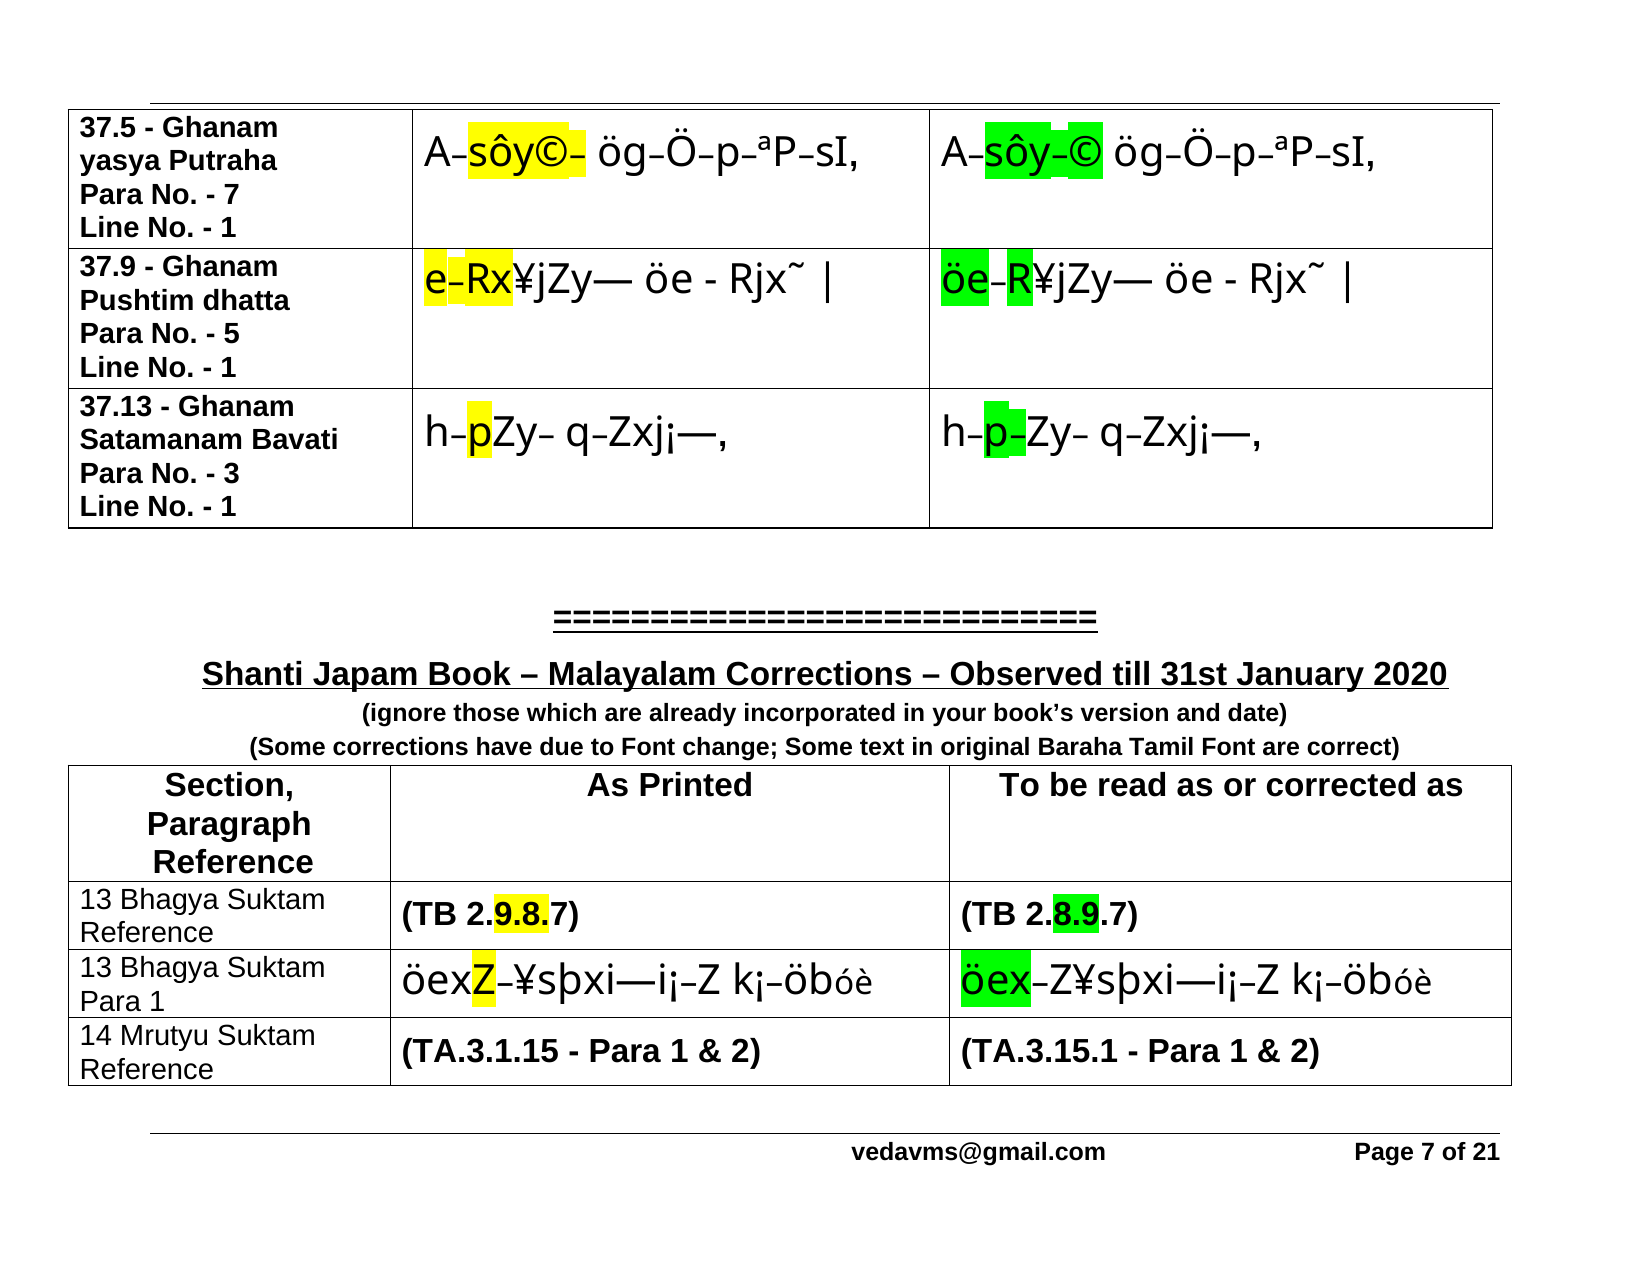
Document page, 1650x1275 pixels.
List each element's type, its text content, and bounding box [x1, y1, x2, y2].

table_cell (TB 2.9.8.7) [391, 882, 949, 949]
table_cell h–pZy– q–Zxj¡—, [413, 389, 929, 527]
table_cell öex–Z¥sþxi—i¡–Z k¡–öbóè [950, 950, 1511, 1017]
table_cell 13 Bhagya Suktam Para 1 [69, 950, 390, 1017]
table_cell (TA.3.1.15 - Para 1 & 2) [391, 1018, 949, 1085]
table_cell 13 Bhagya Suktam Reference [69, 882, 390, 949]
table_cell e–Rx¥jZy— öe - Rjx˜ | [413, 249, 929, 388]
table_cell 37.5 - Ghanam yasya Putraha Para No. - 7 Line No. - 1 [69, 110, 412, 248]
table_cell h–p–Zy– q–Zxj¡—, [930, 389, 1492, 527]
text (ignore those which are already incorporated in your book’s version and date) (Some corrections have due to Font change; Some text in original Baraha Tamil Font are correct) [150, 698, 1500, 760]
table_cell 37.9 - Ghanam Pushtim dhatta Para No. - 5 Line No. - 1 [69, 249, 412, 388]
table_cell (TA.3.15.1 - Para 1 & 2) [950, 1018, 1511, 1085]
table_cell A–sôy–© ög–Ö–p–ªP–sI, [930, 110, 1492, 248]
table_header Section, Paragraph Reference [69, 766, 390, 881]
table_cell A–sôy©– ög–Ö–p–ªP–sI, [413, 110, 929, 248]
table_header To be read as or corrected as [950, 766, 1511, 881]
table_cell (TB 2.8.9.7) [950, 882, 1511, 949]
text Shanti Japam Book – Malayalam Corrections – Observed till 31st January 2020 [150, 654, 1500, 693]
text ============================ [150, 598, 1500, 636]
table_cell 37.13 - Ghanam Satamanam Bavati Para No. - 3 Line No. - 1 [69, 389, 412, 527]
table_header As Printed [391, 766, 949, 881]
table_cell öexZ–¥sþxi—i¡–Z k¡–öbóè [391, 950, 949, 1017]
table_cell 14 Mrutyu Suktam Reference [69, 1018, 390, 1085]
table_cell öe–R¥jZy— öe - Rjx˜ | [930, 249, 1492, 388]
